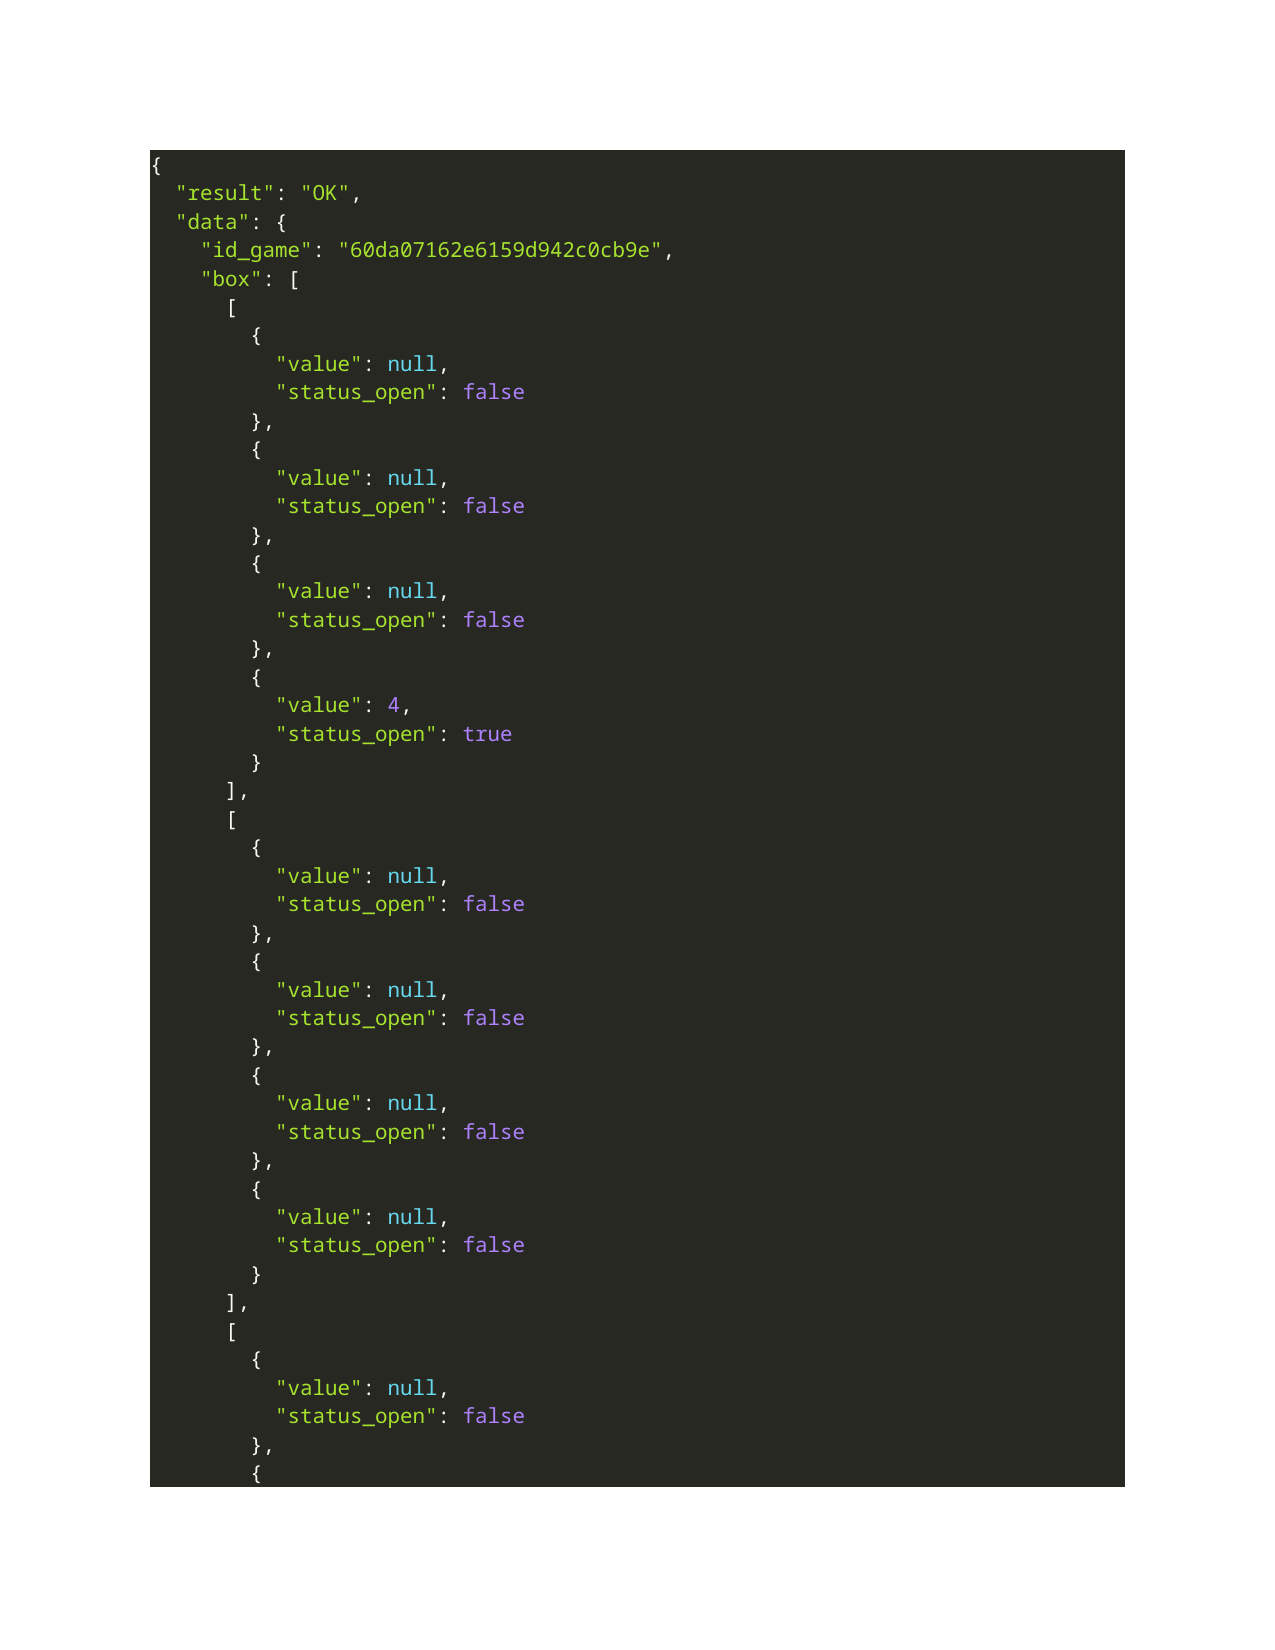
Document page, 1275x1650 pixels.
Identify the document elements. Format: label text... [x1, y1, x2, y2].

text }, [150, 918, 1125, 946]
text ], [150, 776, 1125, 804]
text "value": null, [150, 349, 1125, 377]
text { [150, 1458, 1125, 1487]
text { [150, 1344, 1125, 1373]
text { [150, 548, 1125, 577]
text "box": [ [150, 264, 1125, 292]
text "value": null, [150, 1373, 1125, 1401]
text "result": "OK", [150, 178, 1125, 207]
text { [150, 946, 1125, 975]
text { [150, 832, 1125, 861]
text }, [150, 633, 1125, 662]
text "status_open": false [150, 1003, 1125, 1032]
text ], [150, 1287, 1125, 1316]
text "status_open": false [150, 1401, 1125, 1430]
text "value": null, [150, 577, 1125, 605]
text { [150, 321, 1125, 349]
text "value": null, [150, 1088, 1125, 1117]
text "value": null, [150, 463, 1125, 491]
text "id_game": "60da07162e6159d942c0cb9e", [150, 235, 1125, 264]
text "status_open": false [150, 377, 1125, 406]
text [ [150, 292, 1125, 321]
text }, [150, 406, 1125, 434]
text "value": null, [150, 975, 1125, 1003]
text { [150, 662, 1125, 690]
text }, [150, 1430, 1125, 1458]
text "value": 4, [150, 690, 1125, 719]
text "status_open": false [150, 605, 1125, 633]
text "status_open": false [150, 491, 1125, 520]
text } [150, 747, 1125, 776]
text { [150, 1174, 1125, 1202]
text [ [150, 804, 1125, 832]
text "status_open": false [150, 1231, 1125, 1259]
text "data": { [150, 207, 1125, 235]
text "value": null, [150, 1202, 1125, 1231]
text }, [150, 1145, 1125, 1174]
text { [150, 434, 1125, 463]
text }, [150, 520, 1125, 548]
text "status_open": false [150, 1117, 1125, 1145]
text "status_open": true [150, 719, 1125, 747]
text { [150, 1060, 1125, 1088]
text "status_open": false [150, 889, 1125, 918]
text { [150, 150, 1125, 178]
text }, [150, 1032, 1125, 1060]
text } [150, 1259, 1125, 1287]
text [ [150, 1316, 1125, 1344]
text "value": null, [150, 861, 1125, 889]
